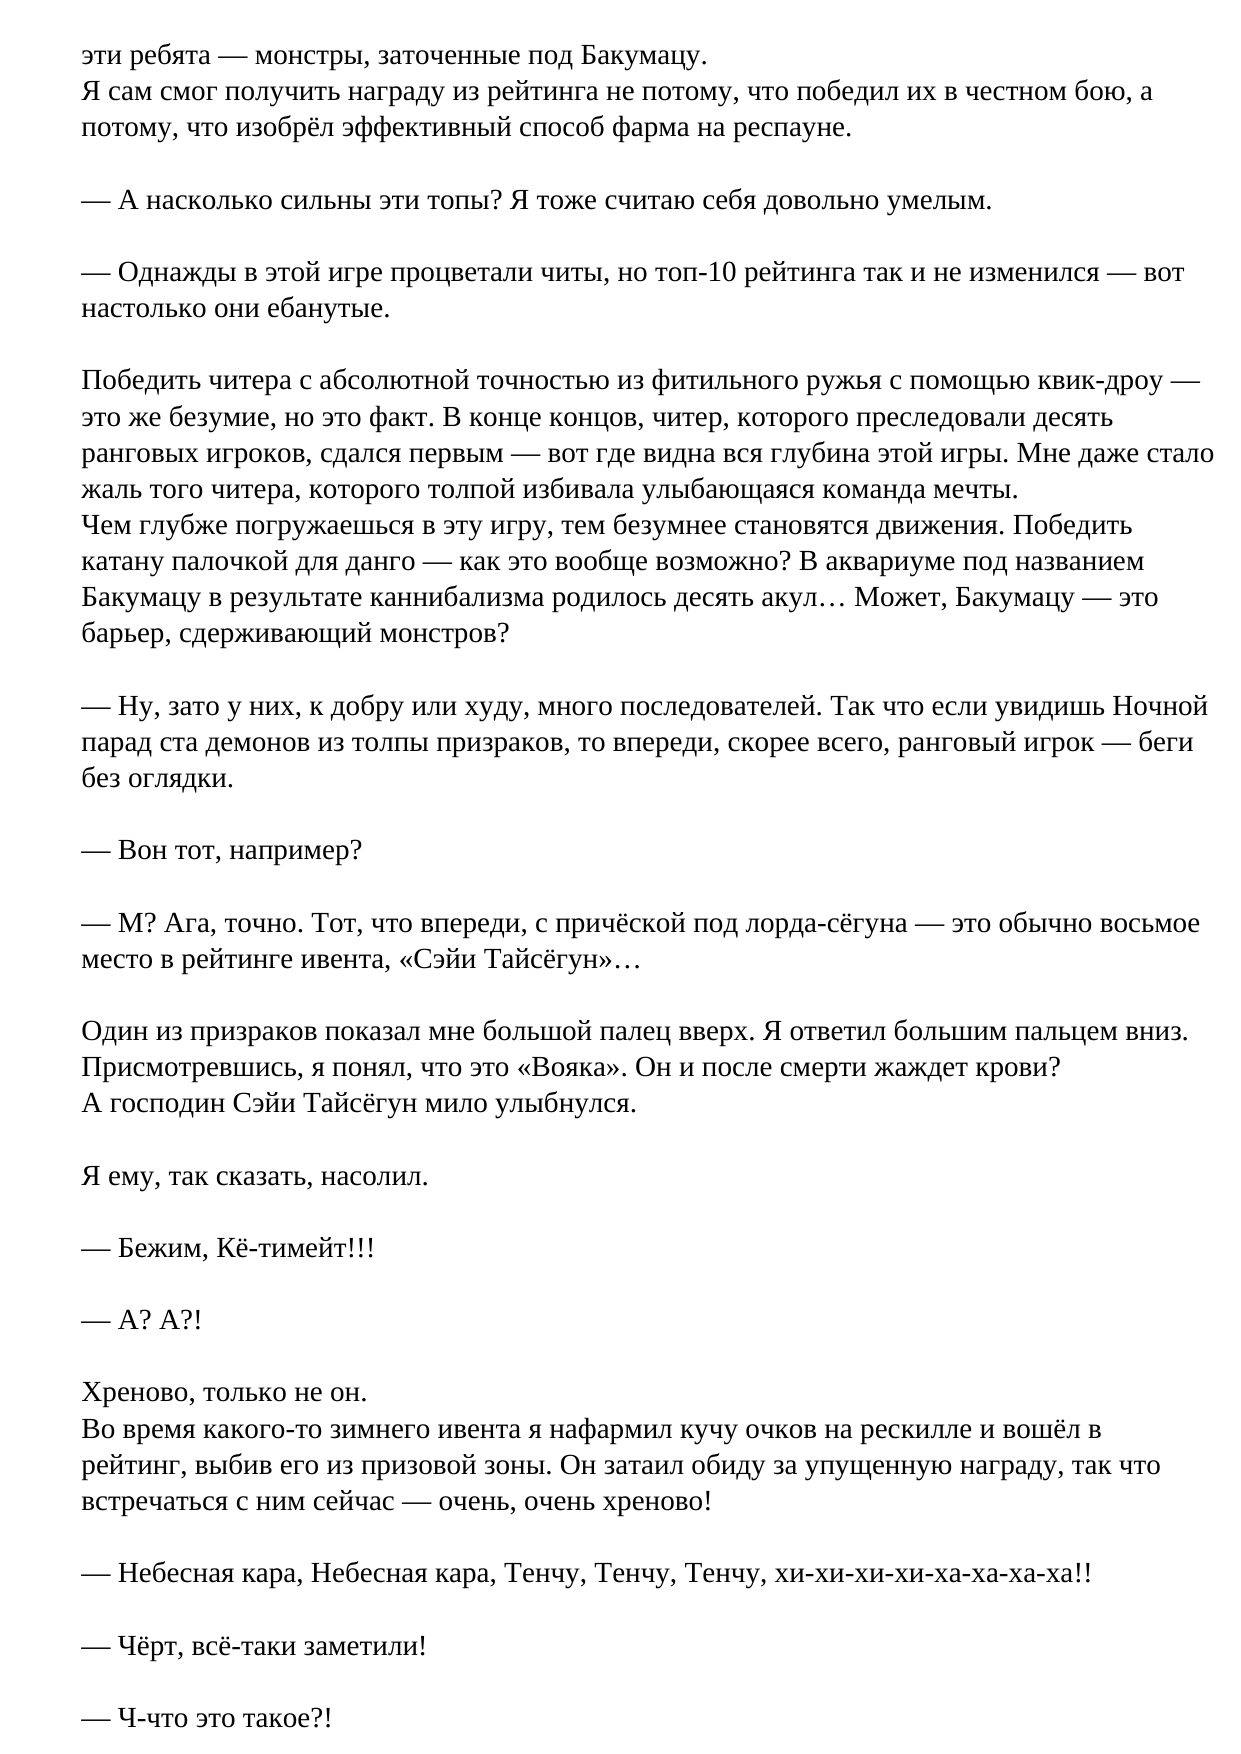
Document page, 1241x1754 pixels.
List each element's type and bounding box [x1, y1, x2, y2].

text [81, 37, 1215, 1733]
